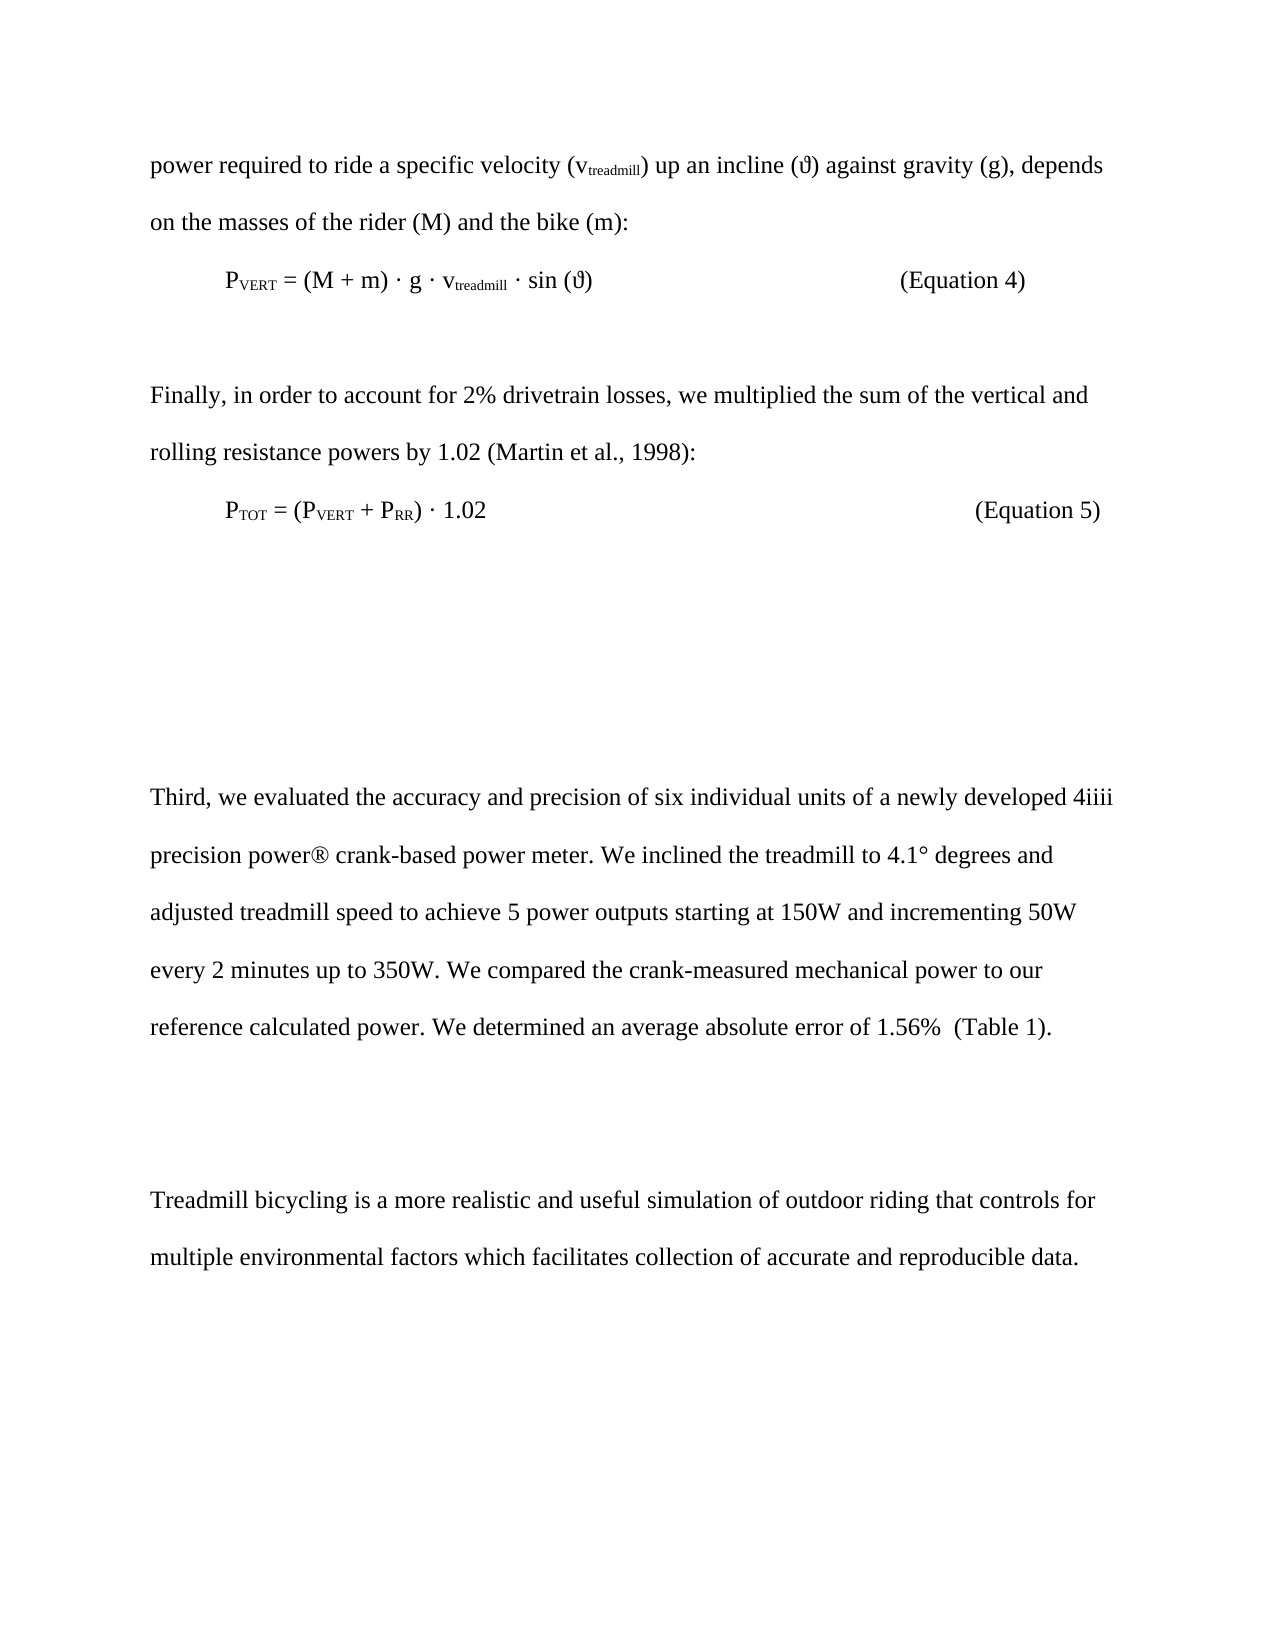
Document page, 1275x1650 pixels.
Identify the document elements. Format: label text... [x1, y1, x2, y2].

text Finally, in order to account for 2% drivetrain losses, we multiplied the sum of the vertical and rolling resistance powers by 1.02 (Martin et al., 1998): [150, 380, 1125, 466]
text Third, we evaluated the accuracy and precision of six individual units of a newly developed 4iiii precision power® crank-based power meter. We inclined the treadmill to 4.1° degrees and adjusted treadmill speed to achieve 5 power outputs starting at 150W and incrementing 50W every 2 minutes up to 350W. We compared the crank-measured mechanical power to our reference calculated power. We determined an average absolute error of 1.56% (Table 1). [150, 782, 1125, 1041]
text PVERT = (M + m) · g · vtreadmill · sin (ϑ) (Equation 4) [150, 265, 1125, 294]
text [150, 150, 1125, 236]
text Treadmill bicycling is a more realistic and useful simulation of outdoor riding that controls for multiple environmental factors which facilitates collection of accurate and reproducible data. [150, 1185, 1125, 1271]
text PTOT = (PVERT + PRR) · 1.02 (Equation 5) [150, 495, 1125, 524]
